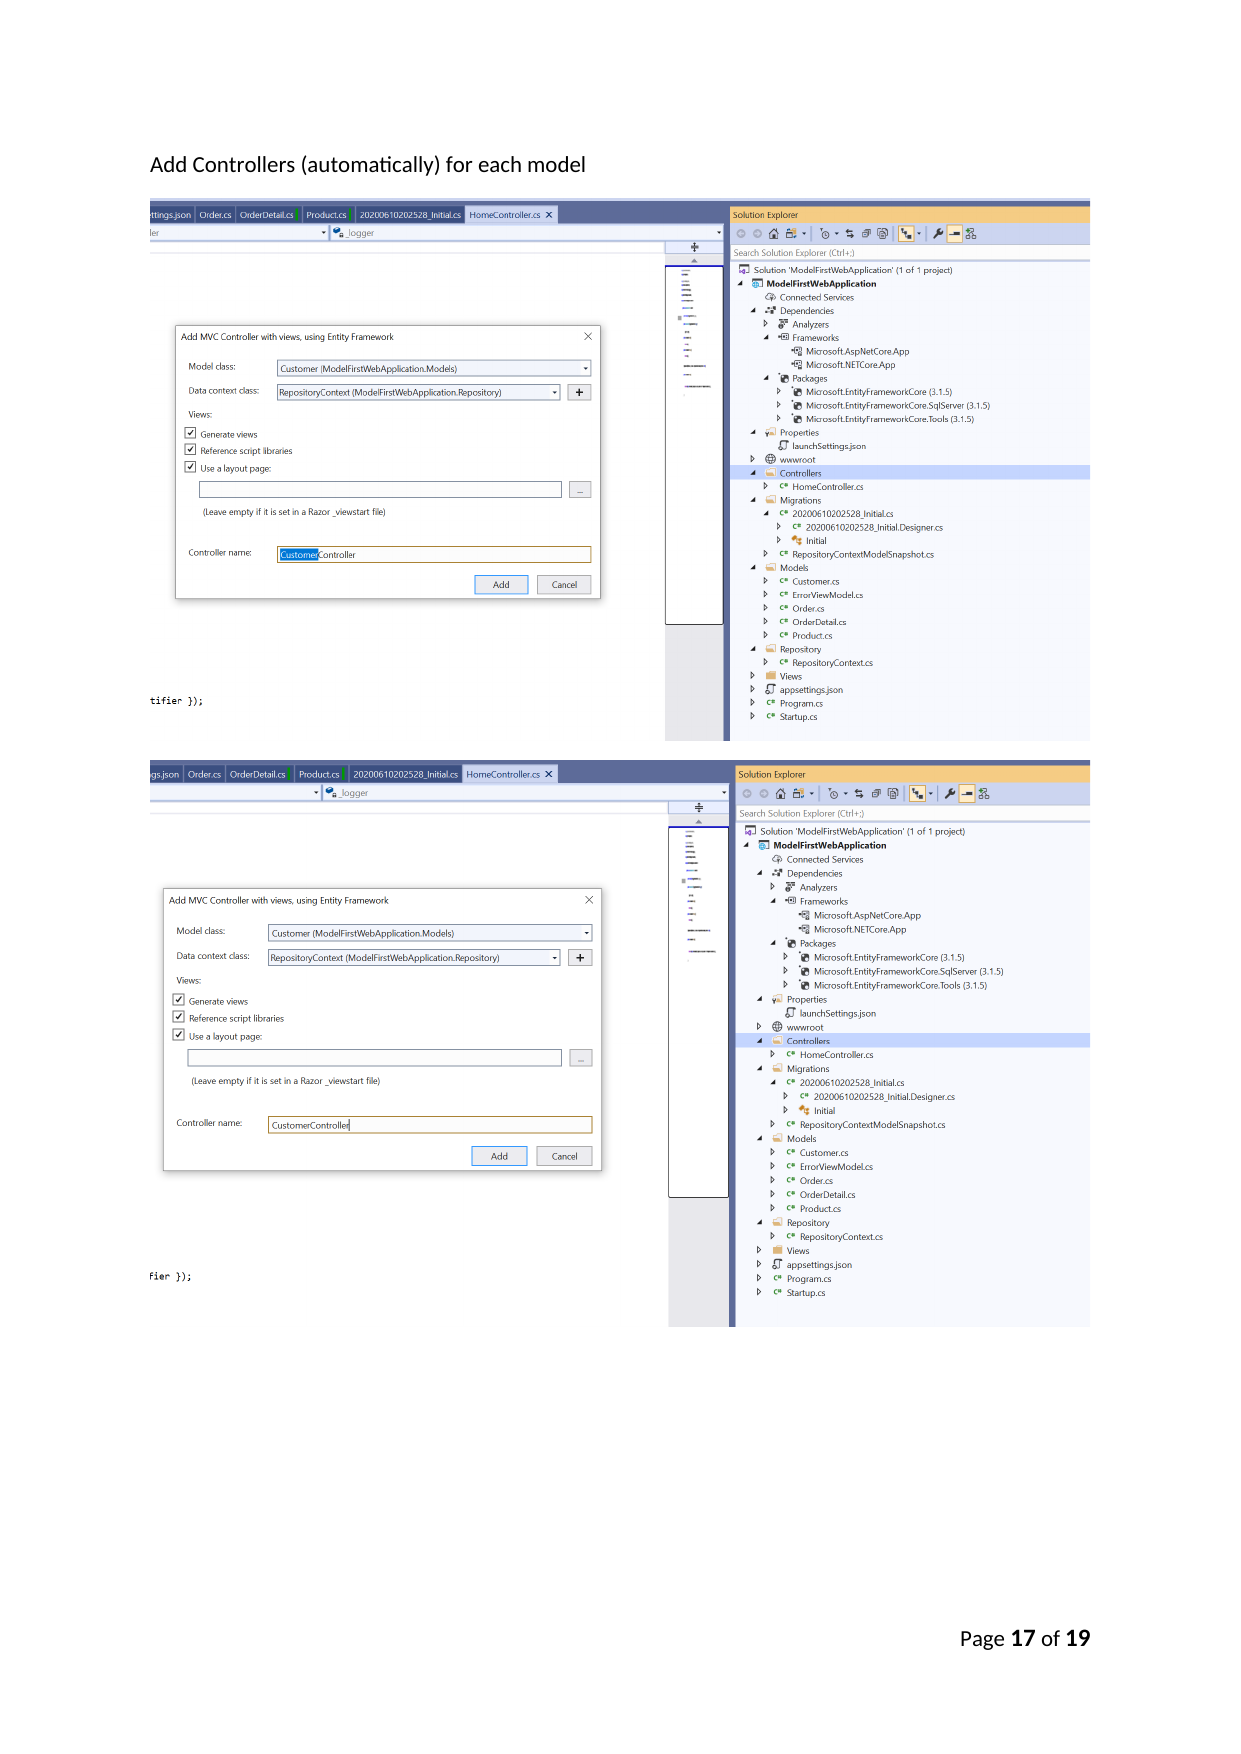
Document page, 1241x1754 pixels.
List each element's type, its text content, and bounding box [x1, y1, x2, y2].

picture [150, 760, 1091, 1327]
text Add Controllers (automatically) for each model [150, 150, 1090, 178]
picture [150, 198, 1091, 741]
